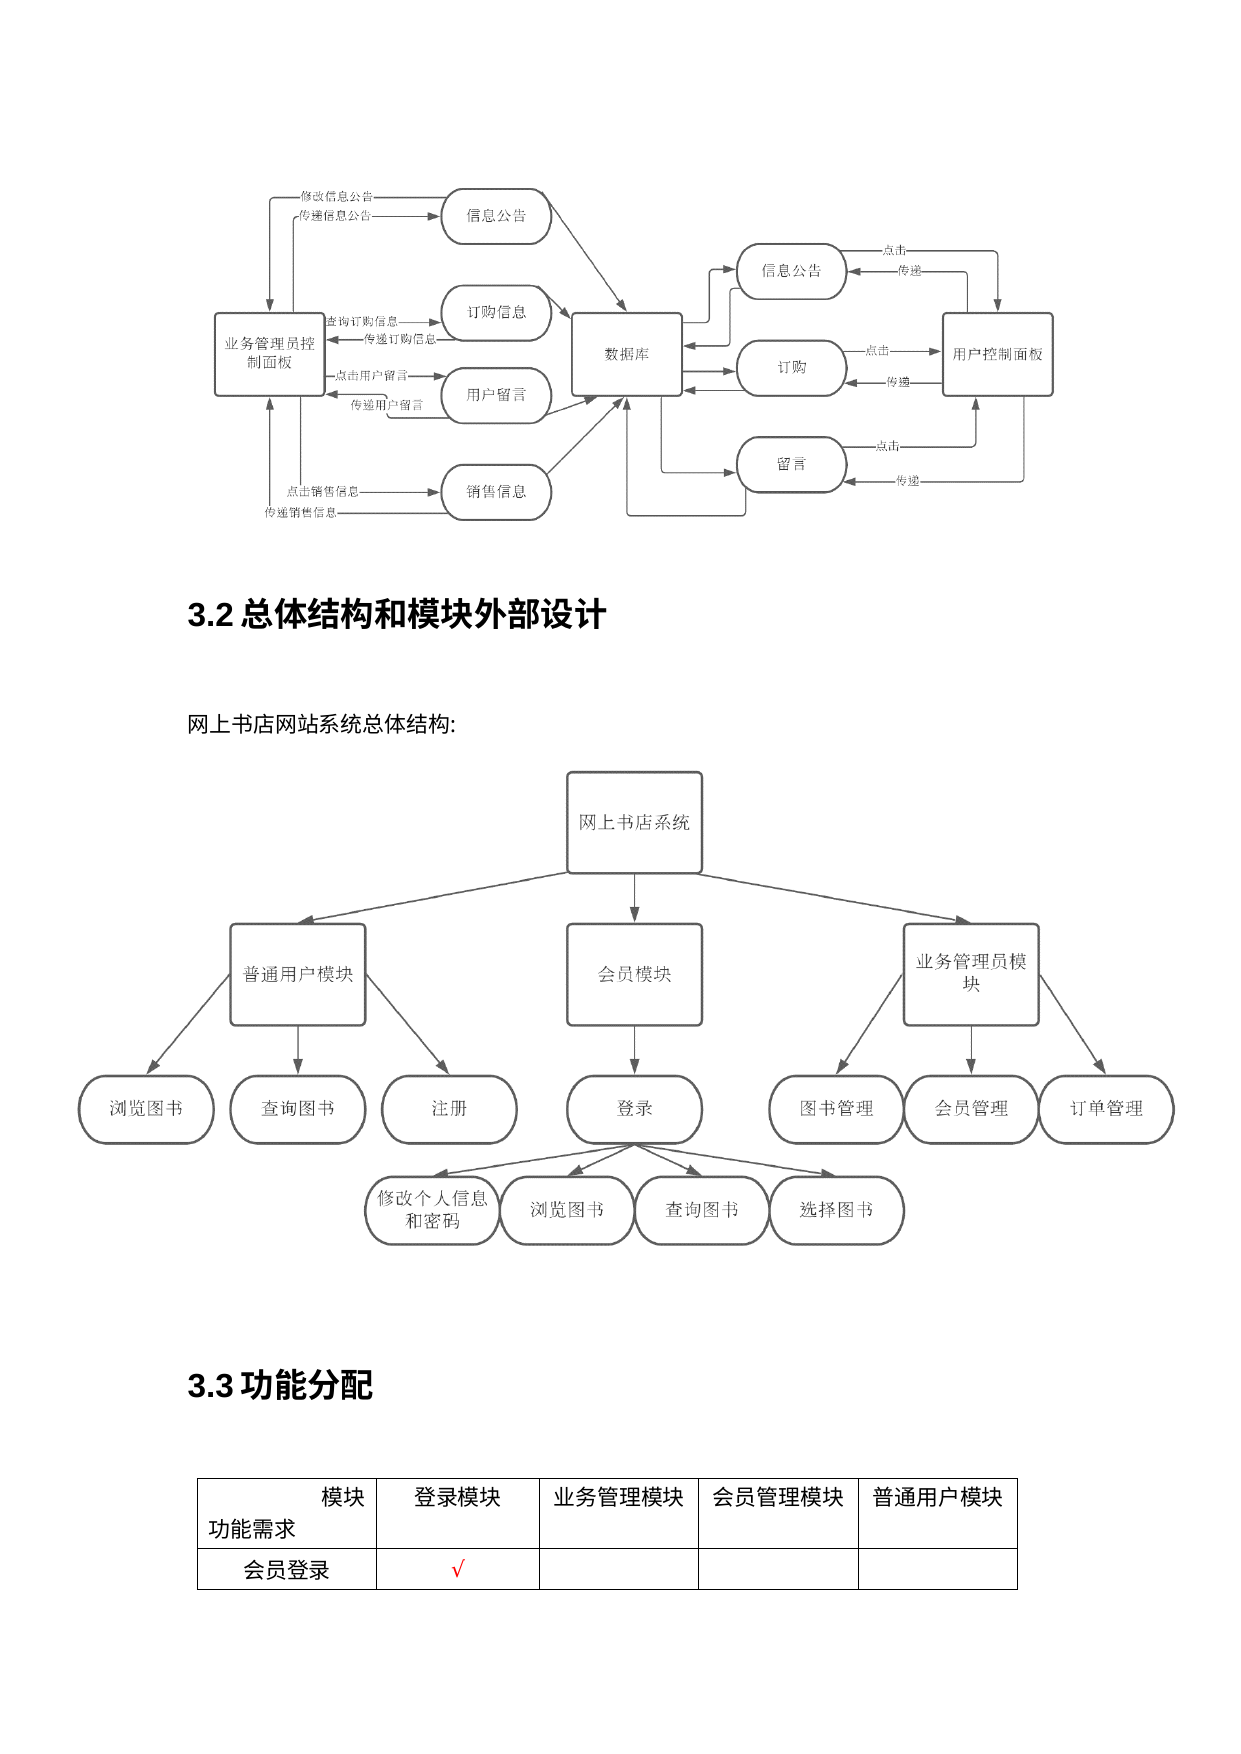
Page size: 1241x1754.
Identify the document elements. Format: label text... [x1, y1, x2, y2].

table_cell [540, 1549, 698, 1589]
table_header 业务管理模块 [540, 1479, 698, 1548]
table_cell [699, 1549, 858, 1589]
table_header 模块 功能需求 [198, 1479, 376, 1548]
table_cell √ [377, 1549, 539, 1589]
table_cell 会员登录 [198, 1549, 376, 1589]
table_header 登录模块 [377, 1479, 539, 1548]
picture [45, 738, 1207, 1278]
subtitle 3.3功能分配 [187, 1351, 1053, 1416]
subtitle 3.2总体结构和模块外部设计 [187, 579, 1053, 644]
table_header 会员管理模块 [699, 1479, 858, 1548]
table_cell [859, 1549, 1017, 1589]
picture [187, 162, 1080, 548]
table_header 普通用户模块 [859, 1479, 1017, 1548]
text 网上书店网站系统总体结构: [187, 706, 1053, 738]
